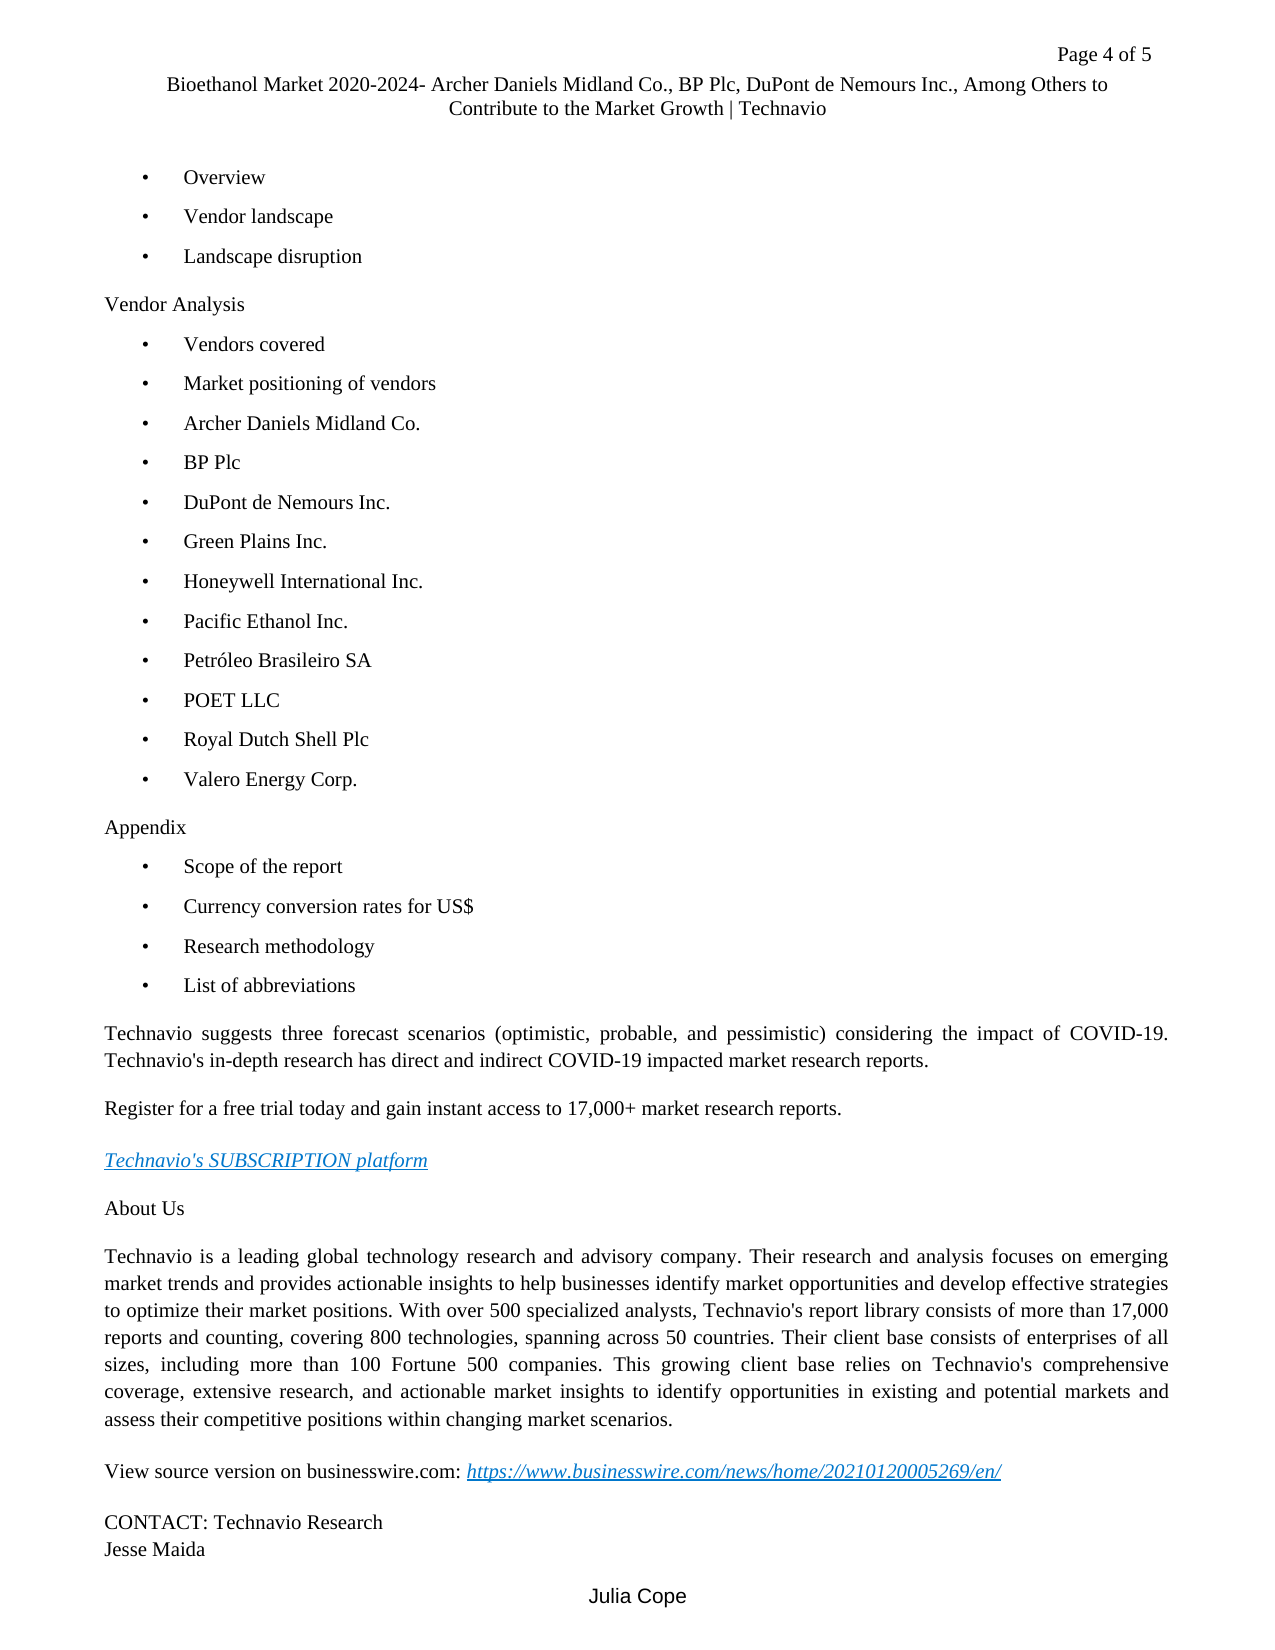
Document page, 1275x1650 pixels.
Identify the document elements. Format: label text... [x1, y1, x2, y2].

list Petróleo Brasileiro SA [142, 645, 1171, 672]
list Vendor landscape [142, 201, 1171, 228]
list List of abbreviations [142, 970, 1171, 997]
text Technavio suggests three forecast scenarios (optimistic, probable, and pessimistic) considering the impact of COVID-19. Technavio's in-depth research has direct and indirect COVID-19 impacted market research reports. [104, 1018, 1171, 1072]
text Jesse Maida [104, 1534, 1171, 1561]
text Technavio is a leading global technology research and advisory company. Their research and analysis focuses on emerging market trends and provides actionable insights to help businesses identify market opportunities and develop effective strategies to optimize their market positions. With over 500 specialized analysts, Technavio's report library consists of more than 17,000 reports and counting, covering 800 technologies, spanning across 50 countries. Their client base consists of enterprises of all sizes, including more than 100 Fortune 500 companies. This growing client base relies on Technavio's comprehensive coverage, extensive research, and actionable market insights to identify opportunities in existing and potential markets and assess their competitive positions within changing market scenarios. [104, 1241, 1171, 1431]
list Vendors covered [142, 328, 1171, 356]
text View source version on businesswire.com: https://www.businesswire.com/news/home/20210120005269/en/ [104, 1456, 1171, 1483]
list BP Plc [142, 447, 1171, 474]
text CONTACT: Technavio Research [104, 1507, 1171, 1534]
list Pacific Ethanol Inc. [142, 606, 1171, 633]
list Archer Daniels Midland Co. [142, 408, 1171, 435]
text Appendix [104, 812, 1171, 839]
list POET LLC [142, 685, 1171, 712]
list Scope of the report [142, 851, 1171, 878]
list Research methodology [142, 931, 1171, 958]
list Landscape disruption [142, 241, 1171, 268]
list Overview [142, 162, 1171, 189]
list Green Plains Inc. [142, 526, 1171, 553]
list Royal Dutch Shell Plc [142, 724, 1171, 751]
text Register for a free trial today and gain instant access to 17,000+ market research reports. [104, 1093, 1171, 1120]
text Vendor Analysis [104, 289, 1171, 316]
text About Us [104, 1193, 1171, 1220]
text Technavio's SUBSCRIPTION platform [104, 1145, 1171, 1172]
list Valero Energy Corp. [142, 764, 1171, 791]
list DuPont de Nemours Inc. [142, 487, 1171, 514]
list Honeywell International Inc. [142, 566, 1171, 593]
list Market positioning of vendors [142, 368, 1171, 395]
list Currency conversion rates for US$ [142, 891, 1171, 918]
